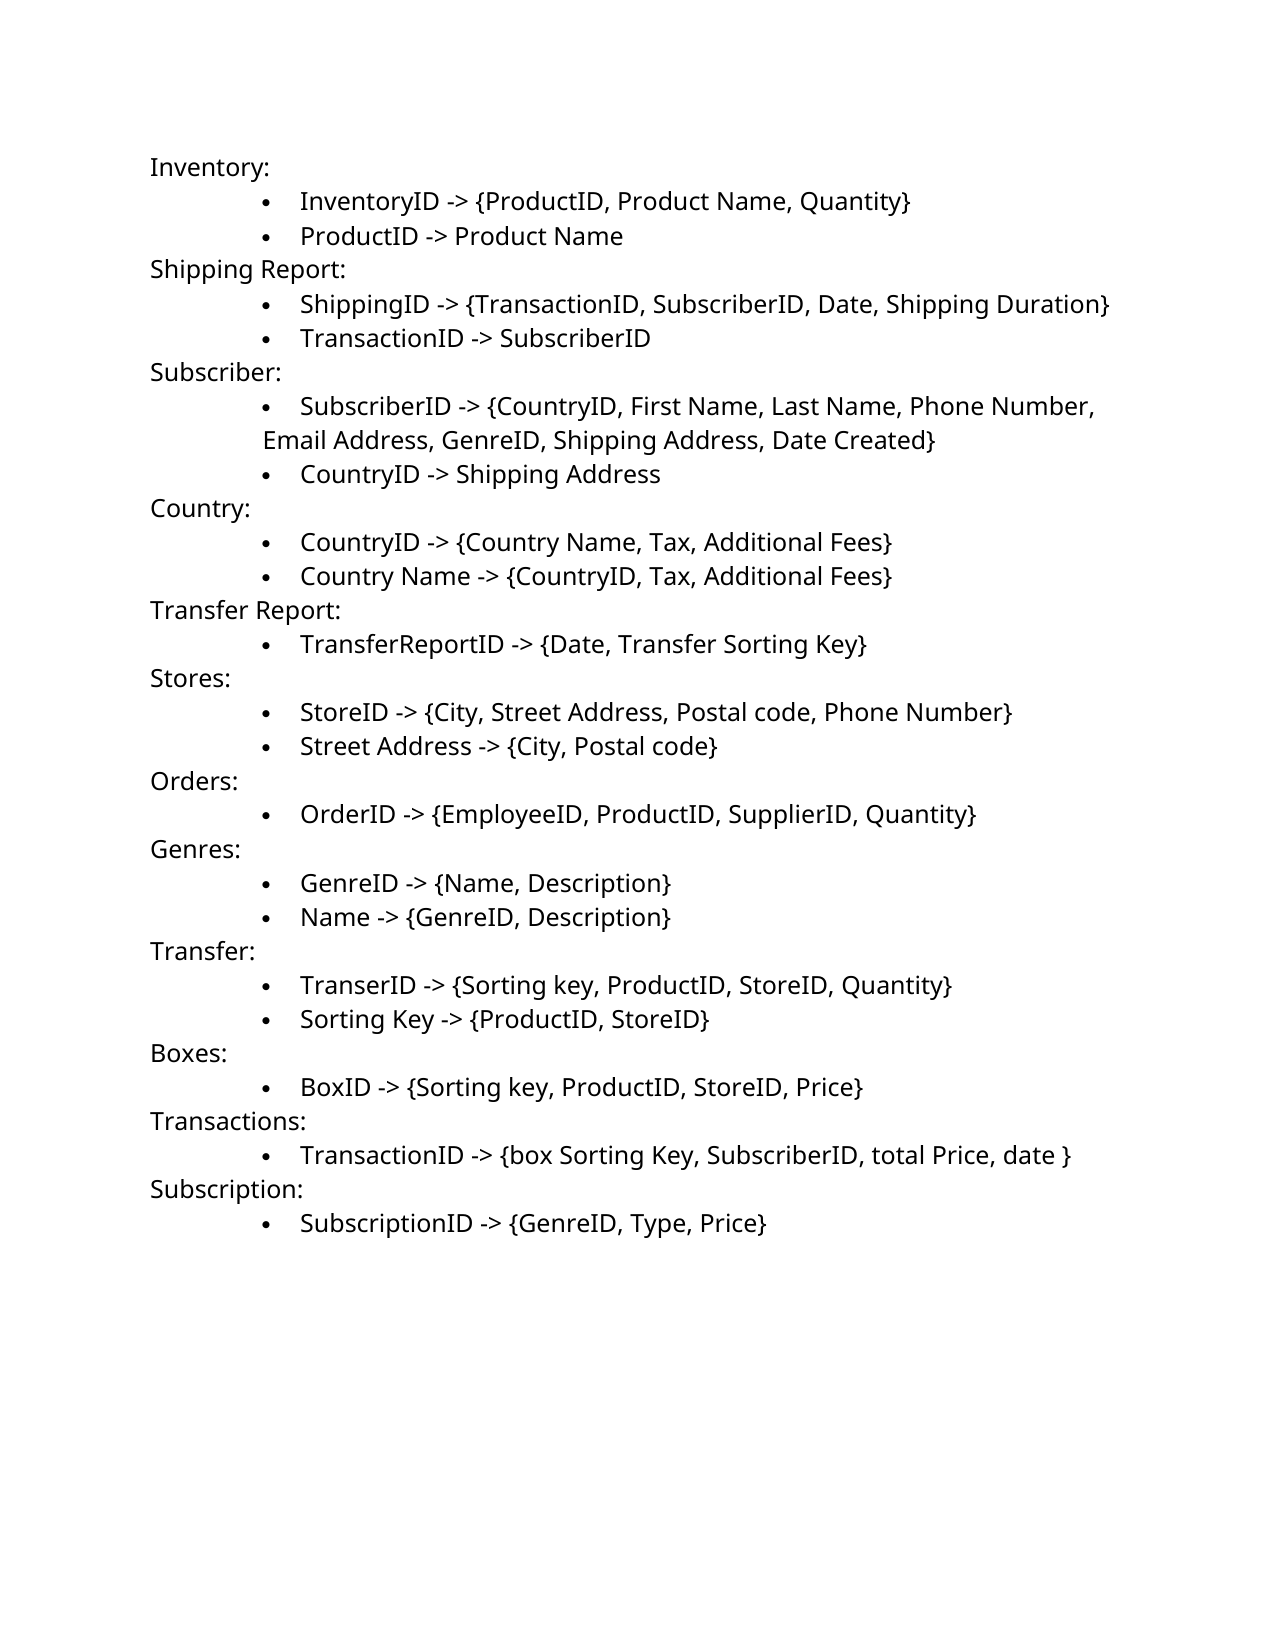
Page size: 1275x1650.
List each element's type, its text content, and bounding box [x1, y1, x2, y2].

text Boxes: [150, 1036, 1125, 1070]
list Sorting Key -> {ProductID, StoreID} [262, 1002, 1125, 1036]
list InventoryID -> {ProductID, Product Name, Quantity} [262, 184, 1125, 218]
list Country Name -> {CountryID, Tax, Additional Fees} [262, 559, 1125, 593]
list TransferReportID -> {Date, Transfer Sorting Key} [262, 627, 1125, 661]
list TransactionID -> SubscriberID [262, 320, 1125, 354]
list TransactionID -> {box Sorting Key, SubscriberID, total Price, date } [262, 1138, 1125, 1172]
text Transactions: [150, 1104, 1125, 1138]
text Shipping Report: [150, 252, 1125, 286]
list Name -> {GenreID, Description} [262, 899, 1125, 933]
list SubscriberID -> {CountryID, First Name, Last Name, Phone Number, Email Address, GenreID, Shipping Address, Date Created} [262, 388, 1125, 457]
text Stores: [150, 661, 1125, 695]
list OrderID -> {EmployeeID, ProductID, SupplierID, Quantity} [262, 797, 1125, 831]
list ProductID -> Product Name [262, 218, 1125, 252]
text Subscriber: [150, 354, 1125, 388]
list SubscriptionID -> {GenreID, Type, Price} [262, 1206, 1125, 1240]
list ShippingID -> {TransactionID, SubscriberID, Date, Shipping Duration} [262, 286, 1125, 320]
text Inventory: [150, 150, 1125, 184]
text Genres: [150, 831, 1125, 865]
text Orders: [150, 763, 1125, 797]
list CountryID -> Shipping Address [262, 457, 1125, 491]
list CountryID -> {Country Name, Tax, Additional Fees} [262, 525, 1125, 559]
list StoreID -> {City, Street Address, Postal code, Phone Number} [262, 695, 1125, 729]
text Subscription: [150, 1172, 1125, 1206]
text Transfer Report: [150, 593, 1125, 627]
list BoxID -> {Sorting key, ProductID, StoreID, Price} [262, 1070, 1125, 1104]
list Street Address -> {City, Postal code} [262, 729, 1125, 763]
list GenreID -> {Name, Description} [262, 865, 1125, 899]
list TranserID -> {Sorting key, ProductID, StoreID, Quantity} [262, 967, 1125, 1002]
text Transfer: [150, 933, 1125, 967]
text Country: [150, 491, 1125, 525]
